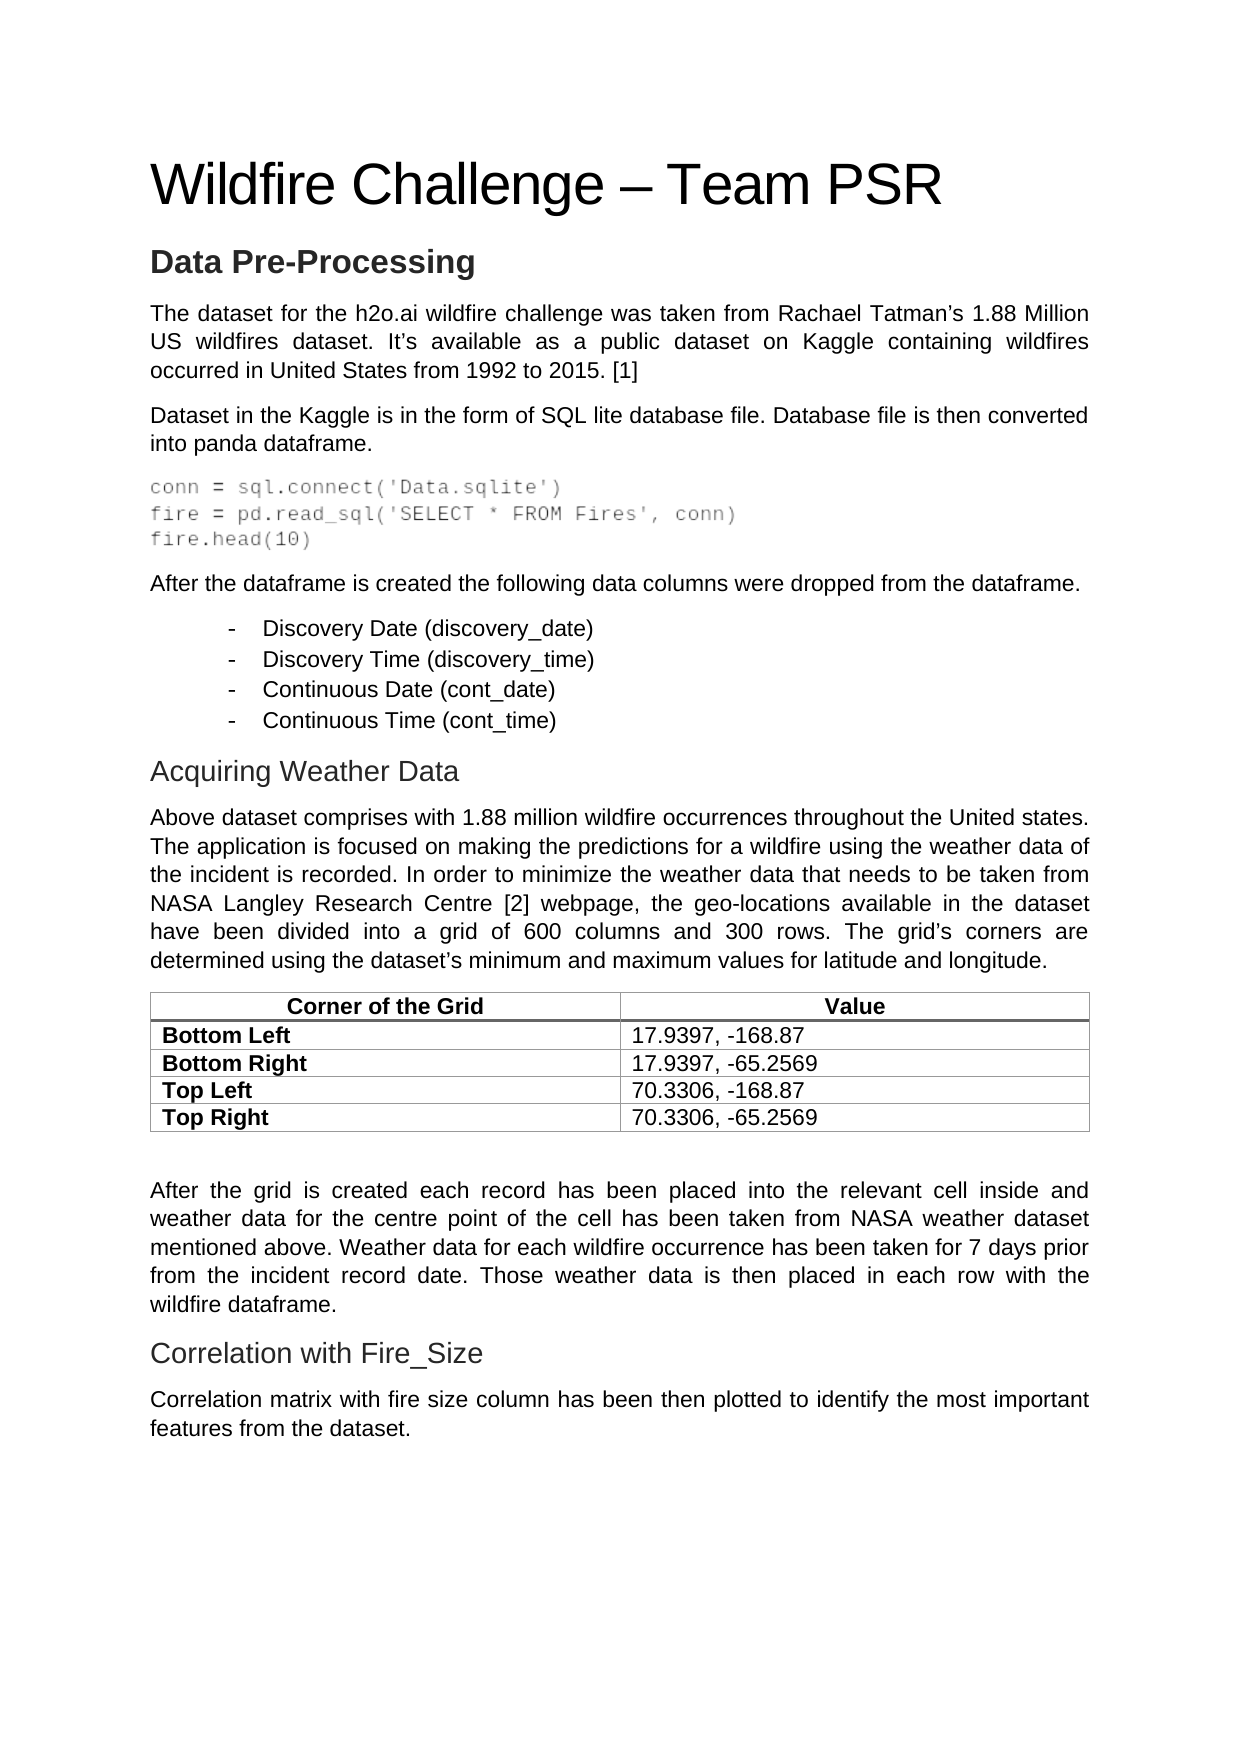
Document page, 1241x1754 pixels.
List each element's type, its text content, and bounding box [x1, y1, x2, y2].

text The dataset for the h2o.ai wildfire challenge was taken from Rachael Tatman’s 1.88 Million US wildfires dataset. It’s available as a public dataset on Kaggle containing wildfires occurred in United States from 1992 to 2015. [150, 300, 1090, 383]
table_cell 17.9397, -168.87 [621, 1022, 1089, 1048]
subtitle Data Pre-Processing [150, 242, 1090, 281]
subtitle Correlation with Fire_Size [150, 1336, 1090, 1369]
table_cell Bottom Right [151, 1050, 620, 1076]
text After the dataframe is created the following data columns were dropped from the dataframe. [150, 570, 1090, 597]
table_cell 70.3306, -65.2569 [621, 1104, 1089, 1131]
subtitle Acquiring Weather Data [150, 754, 1090, 788]
table_cell Bottom Left [151, 1022, 620, 1048]
table_header Value [621, 993, 1089, 1019]
table_header Corner of the Grid [151, 993, 620, 1019]
table_cell 17.9397, -65.2569 [621, 1050, 1089, 1076]
title Wildfire Challenge – Team PSR [150, 150, 1090, 217]
table_cell Top Right [151, 1104, 620, 1131]
list Discovery Date (discovery_date) [225, 615, 1090, 644]
text Dataset in the Kaggle is in the form of SQL lite database file. Database file is then converted into panda dataframe. [150, 402, 1090, 456]
list Discovery Time (discovery_time) [225, 646, 1090, 674]
text After the grid is created each record has been placed into the relevant cell inside and weather data for the centre point of the cell has been taken from NASA weather dataset mentioned above. Weather data for each wildfire occurrence has been taken for 7 days prior from the incident record date. Those weather data is then placed in each row with the wildfire dataframe. [150, 1177, 1090, 1317]
table_cell Top Left [151, 1077, 620, 1103]
text Correlation matrix with fire size column has been then plotted to identify the most important features from the dataset. [150, 1386, 1090, 1441]
text Above dataset comprises with 1.88 million wildfire occurrences throughout the United states. The application is focused on making the predictions for a wildfire using the weather data of the incident is recorded. In order to minimize the weather data that needs to be taken from NASA Langley Research Centre webpage, the geo-locations available in the dataset have been divided into a grid of 600 columns and 300 rows. The grid’s corners are determined using the dataset’s minimum and maximum values for latitude and longitude. [150, 804, 1090, 973]
list Continuous Date (cont_date) [225, 676, 1090, 705]
table_cell 70.3306, -168.87 [621, 1077, 1089, 1103]
list Continuous Time (cont_time) [225, 707, 1090, 735]
